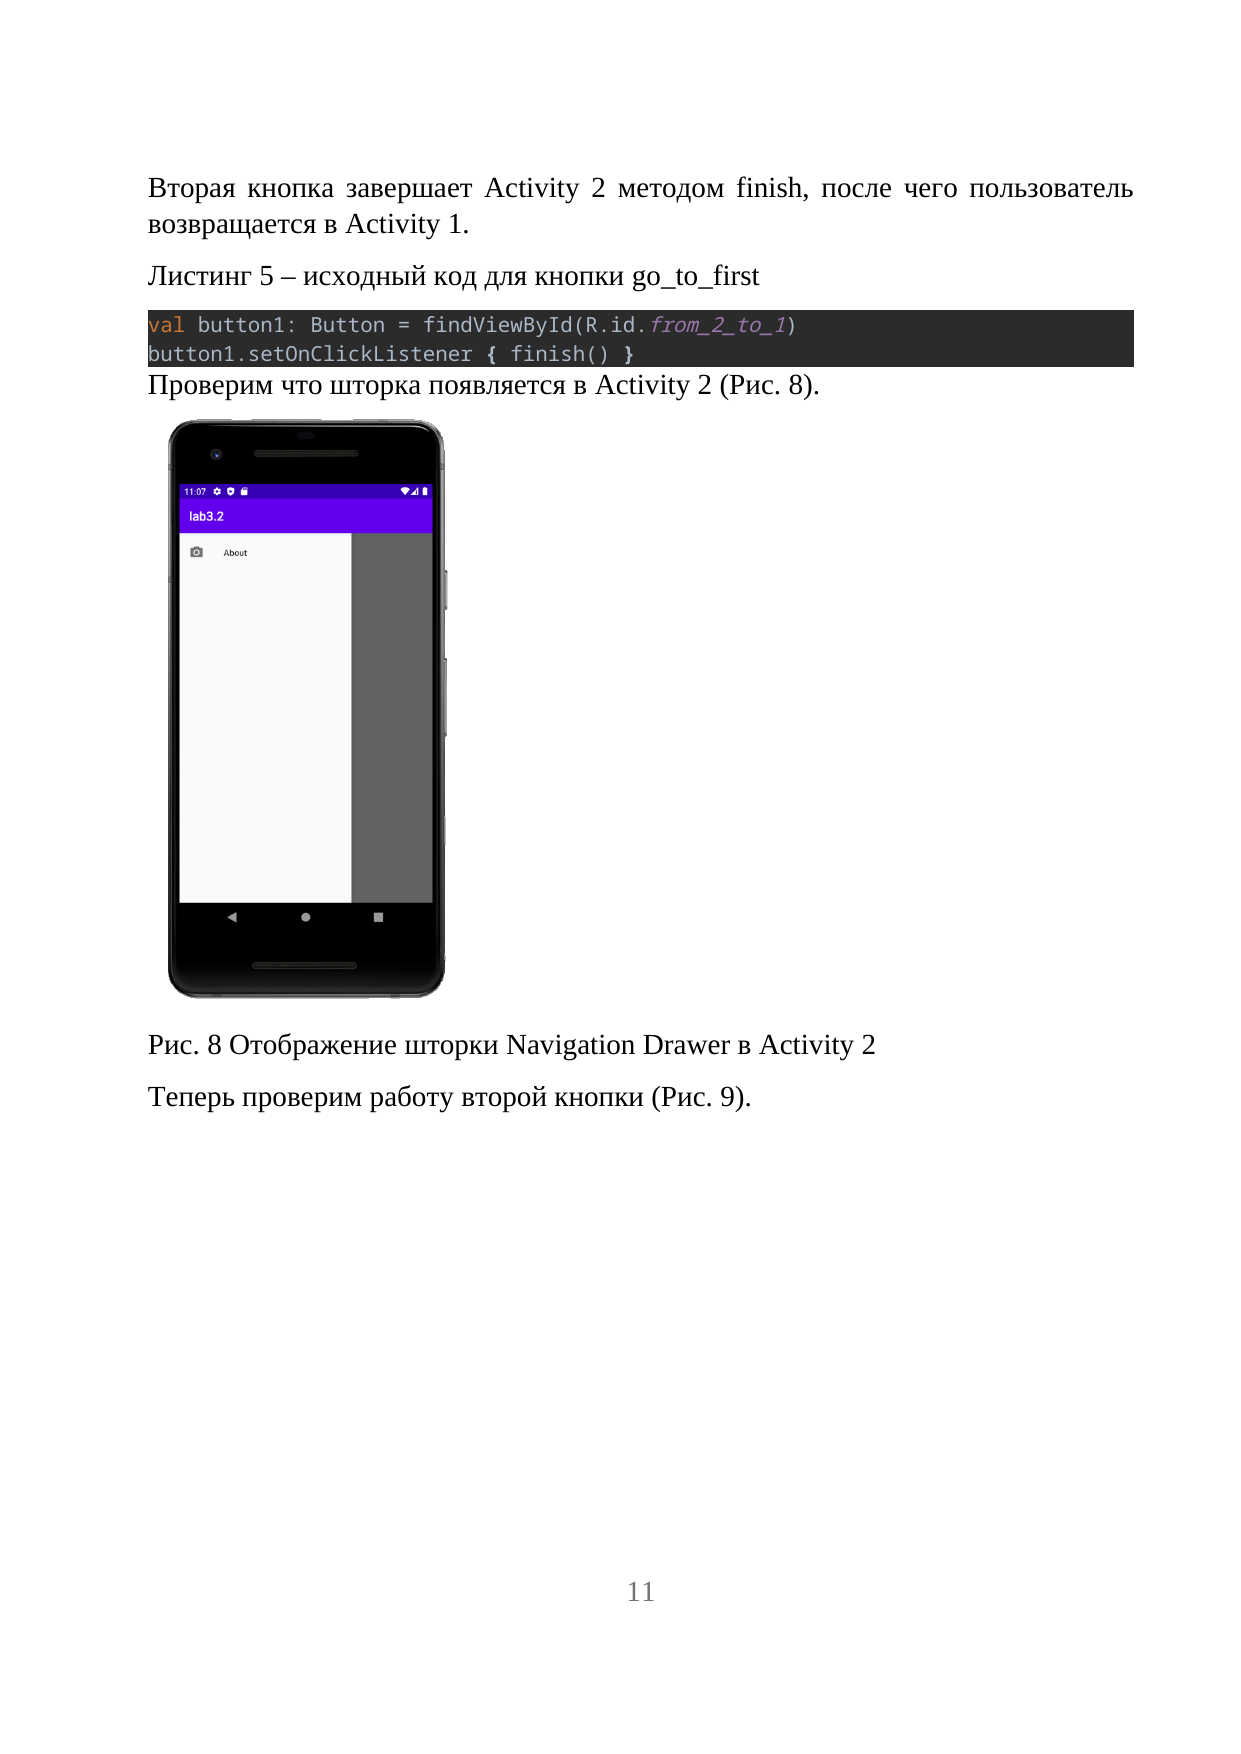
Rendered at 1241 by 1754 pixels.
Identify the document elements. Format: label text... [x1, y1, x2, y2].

text Теперь проверим работу второй кнопки (Рис. 9). [148, 1079, 1134, 1113]
text Рис. 8 Отображение шторки Navigation Drawer в Activity 2 [148, 1027, 1134, 1061]
text Вторая кнопка завершает Activity 2 методом finish, после чего пользователь возвращается в Activity 1. [148, 170, 1134, 239]
text Листинг 5 – исходный код для кнопки go_to_first [148, 258, 1134, 292]
text Проверим что шторка появляется в Activity 2 (Рис. 8). [148, 367, 1134, 401]
text val button1: Button = findViewById(R.id.from_2_to_1) button1.setOnClickListener { finish() } [148, 310, 1134, 367]
